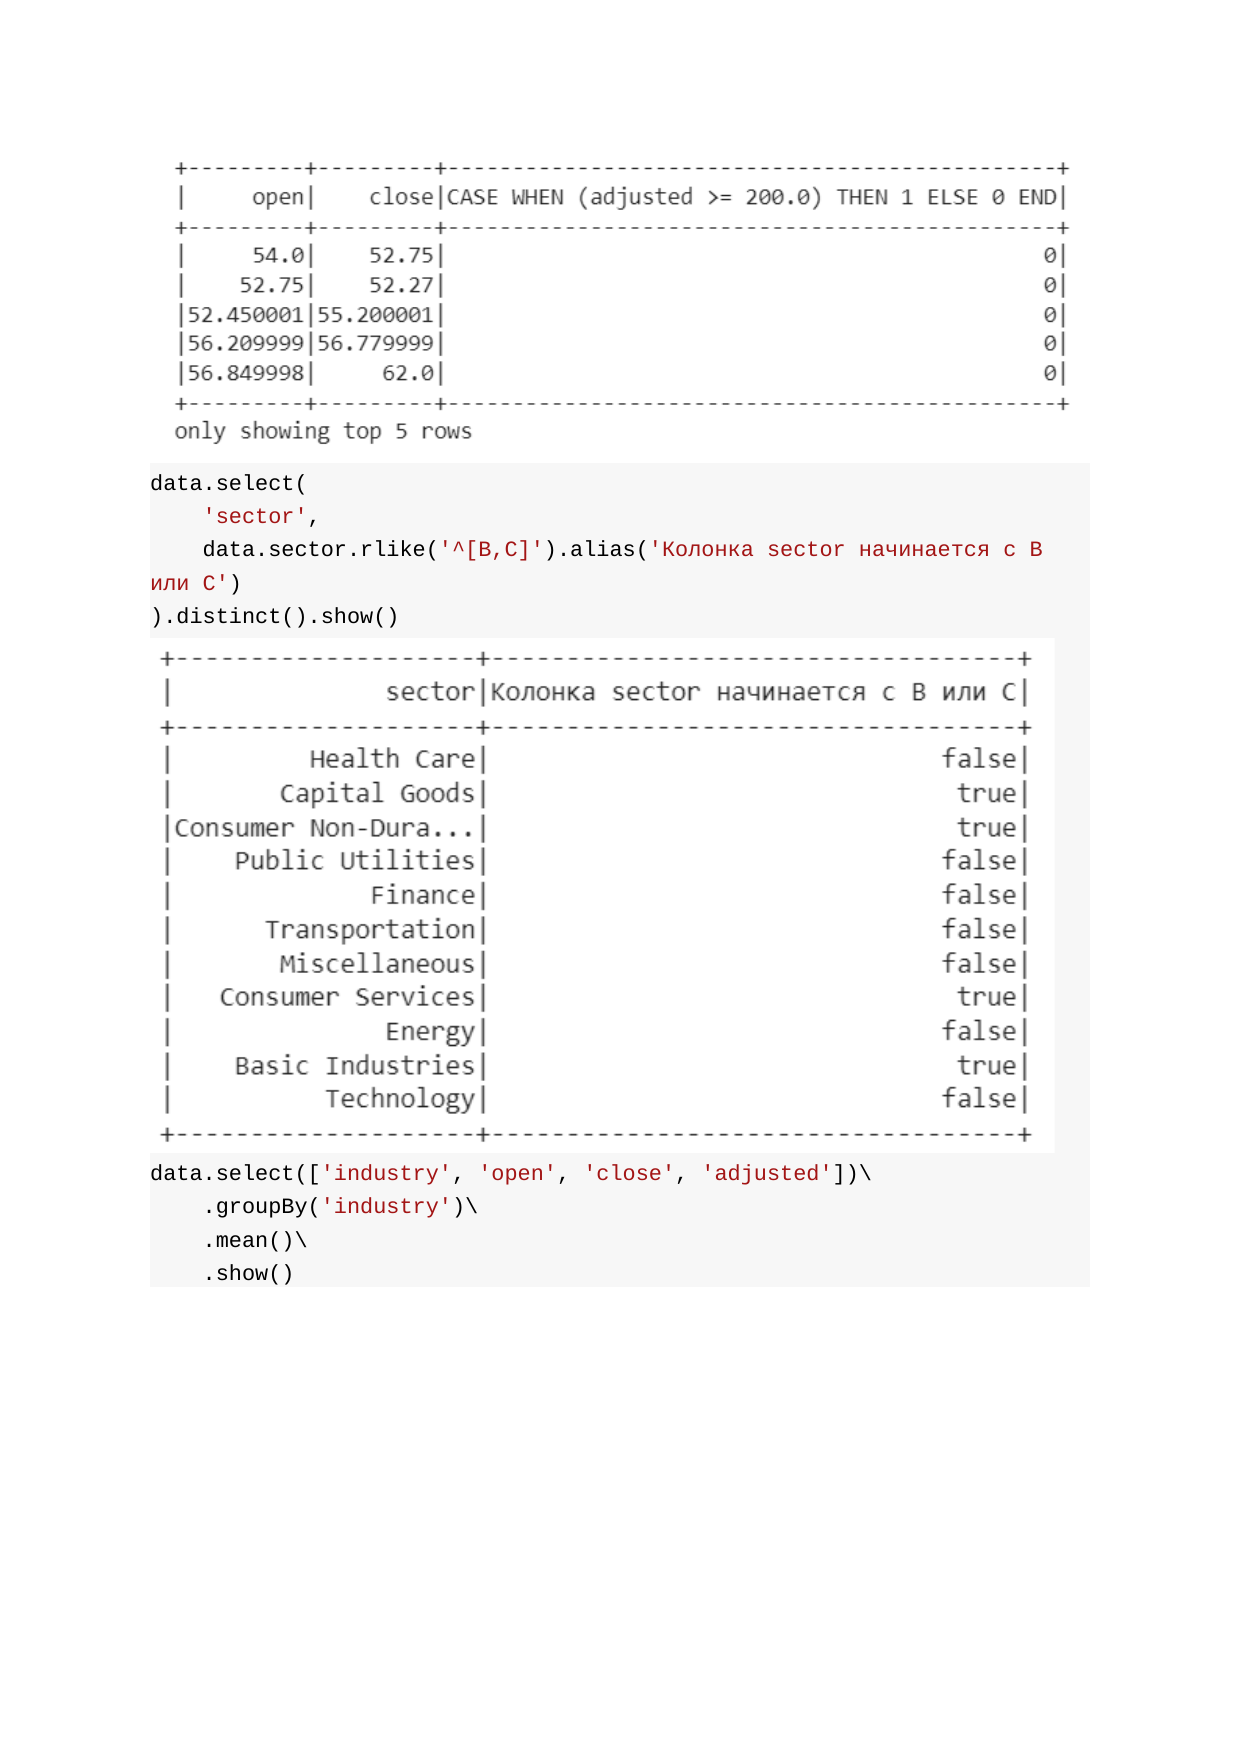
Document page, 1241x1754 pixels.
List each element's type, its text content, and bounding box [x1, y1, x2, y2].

text ).distinct().show() [150, 605, 1090, 630]
picture [150, 150, 1091, 463]
text 'sector', [150, 505, 1090, 530]
text data.select( [150, 472, 1090, 496]
text data.select(['industry', 'open', 'close', 'adjusted'])\ [150, 1162, 1090, 1187]
picture [150, 638, 1055, 1153]
text .mean()\ [150, 1229, 1090, 1254]
text .show() [150, 1262, 1090, 1287]
text data.sector.rlike('^[B,C]').alias('Колонка sector начинается с B или C') [150, 538, 1090, 597]
text .groupBy('industry')\ [150, 1196, 1090, 1220]
